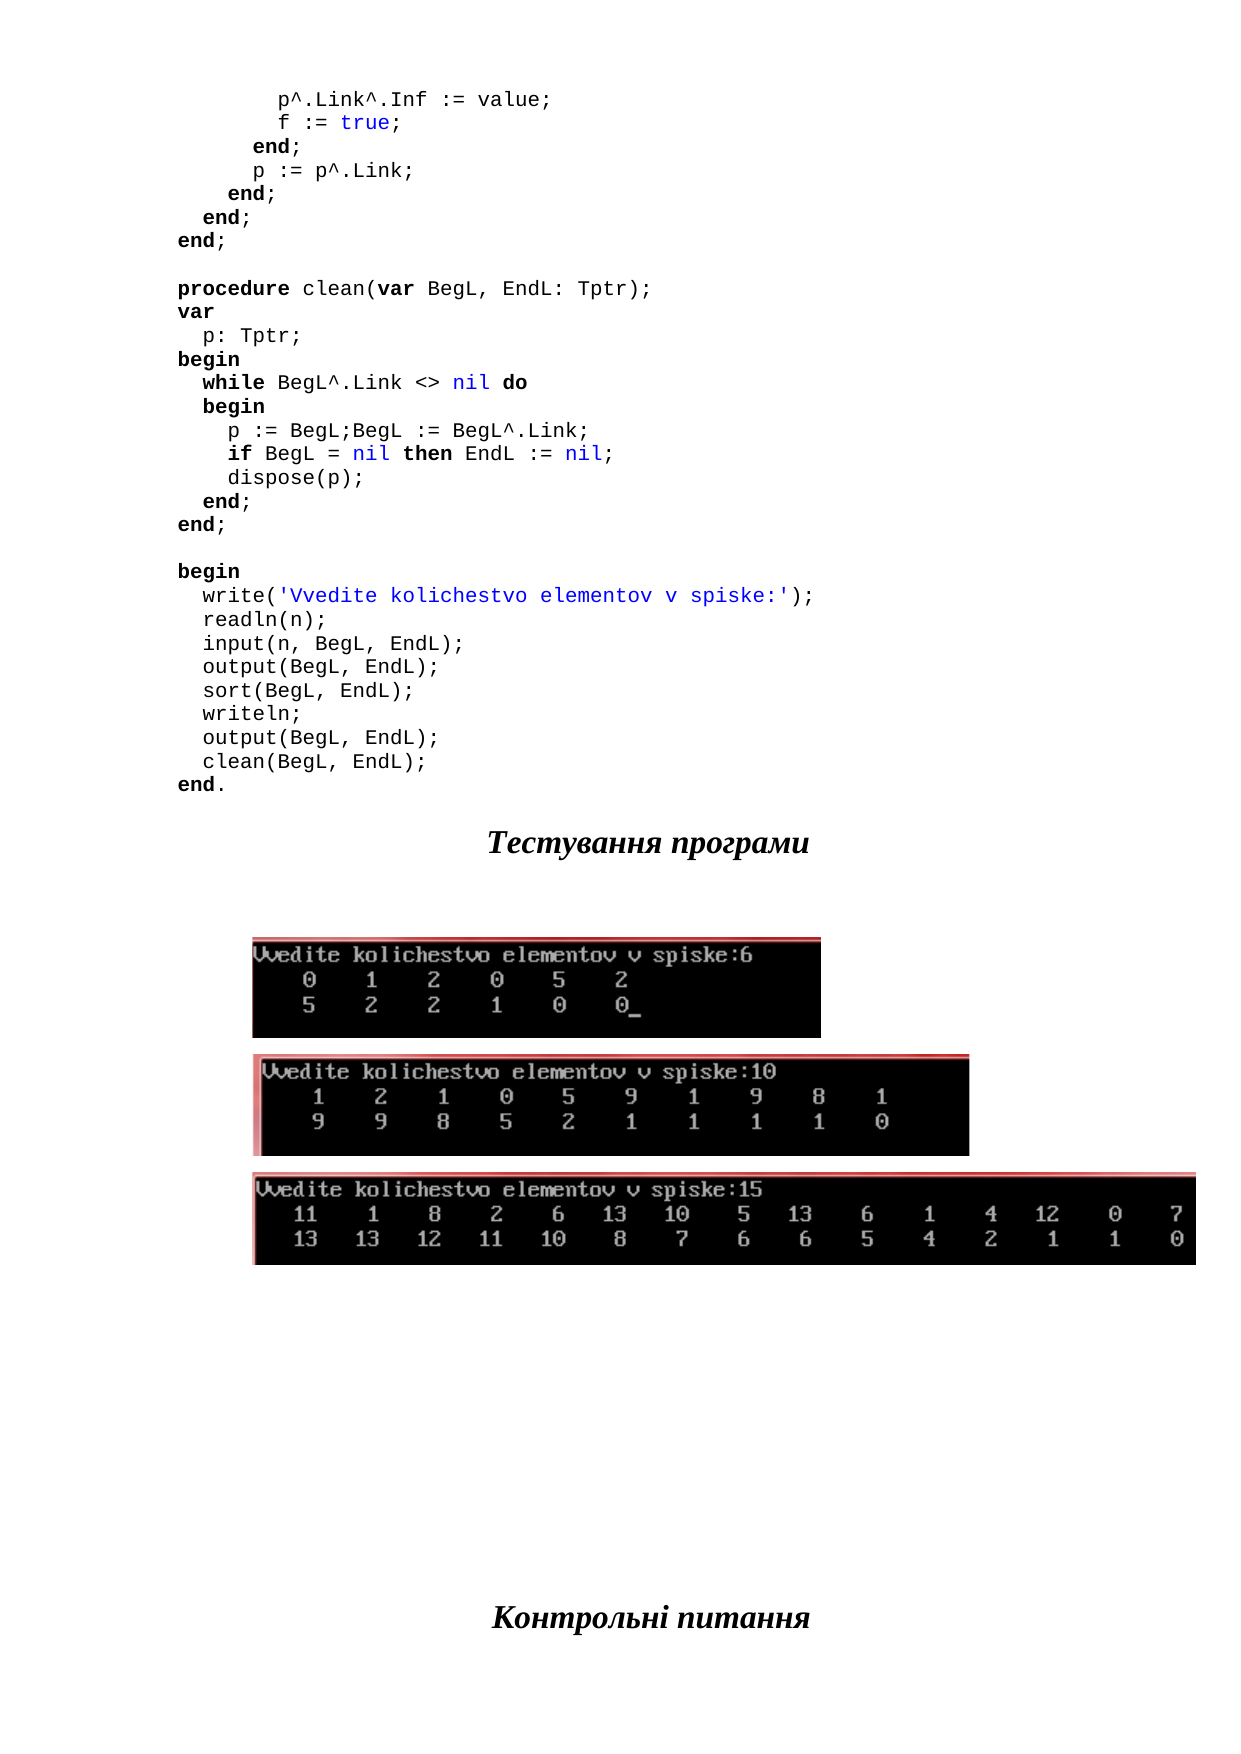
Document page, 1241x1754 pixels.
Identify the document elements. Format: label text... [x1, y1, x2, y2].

text end. [177, 774, 1122, 798]
text begin [177, 349, 1122, 372]
text Контрольні питання [183, 1608, 1122, 1633]
text output(BegL, EndL); [177, 656, 1122, 680]
text begin [177, 396, 1122, 420]
text procedure clean(var BegL, EndL: Tptr); [177, 278, 1122, 301]
text sort(BegL, EndL); [177, 680, 1122, 703]
text input(n, BegL, EndL); [177, 632, 1122, 656]
text p := p^.Link; [177, 159, 1122, 183]
text output(BegL, EndL); [177, 727, 1122, 751]
text end; [177, 491, 1122, 514]
text readln(n); [177, 609, 1122, 632]
text end; [177, 136, 1122, 159]
text f := true; [177, 112, 1122, 136]
text end; [177, 514, 1122, 538]
text p: Tptr; [177, 325, 1122, 349]
picture [252, 1054, 970, 1156]
picture [252, 937, 821, 1038]
text clean(BegL, EndL); [177, 751, 1122, 774]
text p^.Link^.Inf := value; [177, 89, 1122, 112]
text write('Vvedite kolichestvo elementov v spiske:'); [177, 585, 1122, 609]
text Тестування програми [177, 822, 1122, 861]
text if BegL = nil then EndL := nil; [177, 443, 1122, 467]
text writeln; [177, 703, 1122, 727]
text end; [177, 183, 1122, 207]
picture [252, 1172, 1196, 1265]
text var [177, 301, 1122, 325]
text end; [177, 207, 1122, 231]
text begin [177, 562, 1122, 585]
text while BegL^.Link <> nil do [177, 372, 1122, 396]
text p := BegL;BegL := BegL^.Link; [177, 420, 1122, 443]
text dispose(p); [177, 467, 1122, 491]
text end; [177, 231, 1122, 254]
